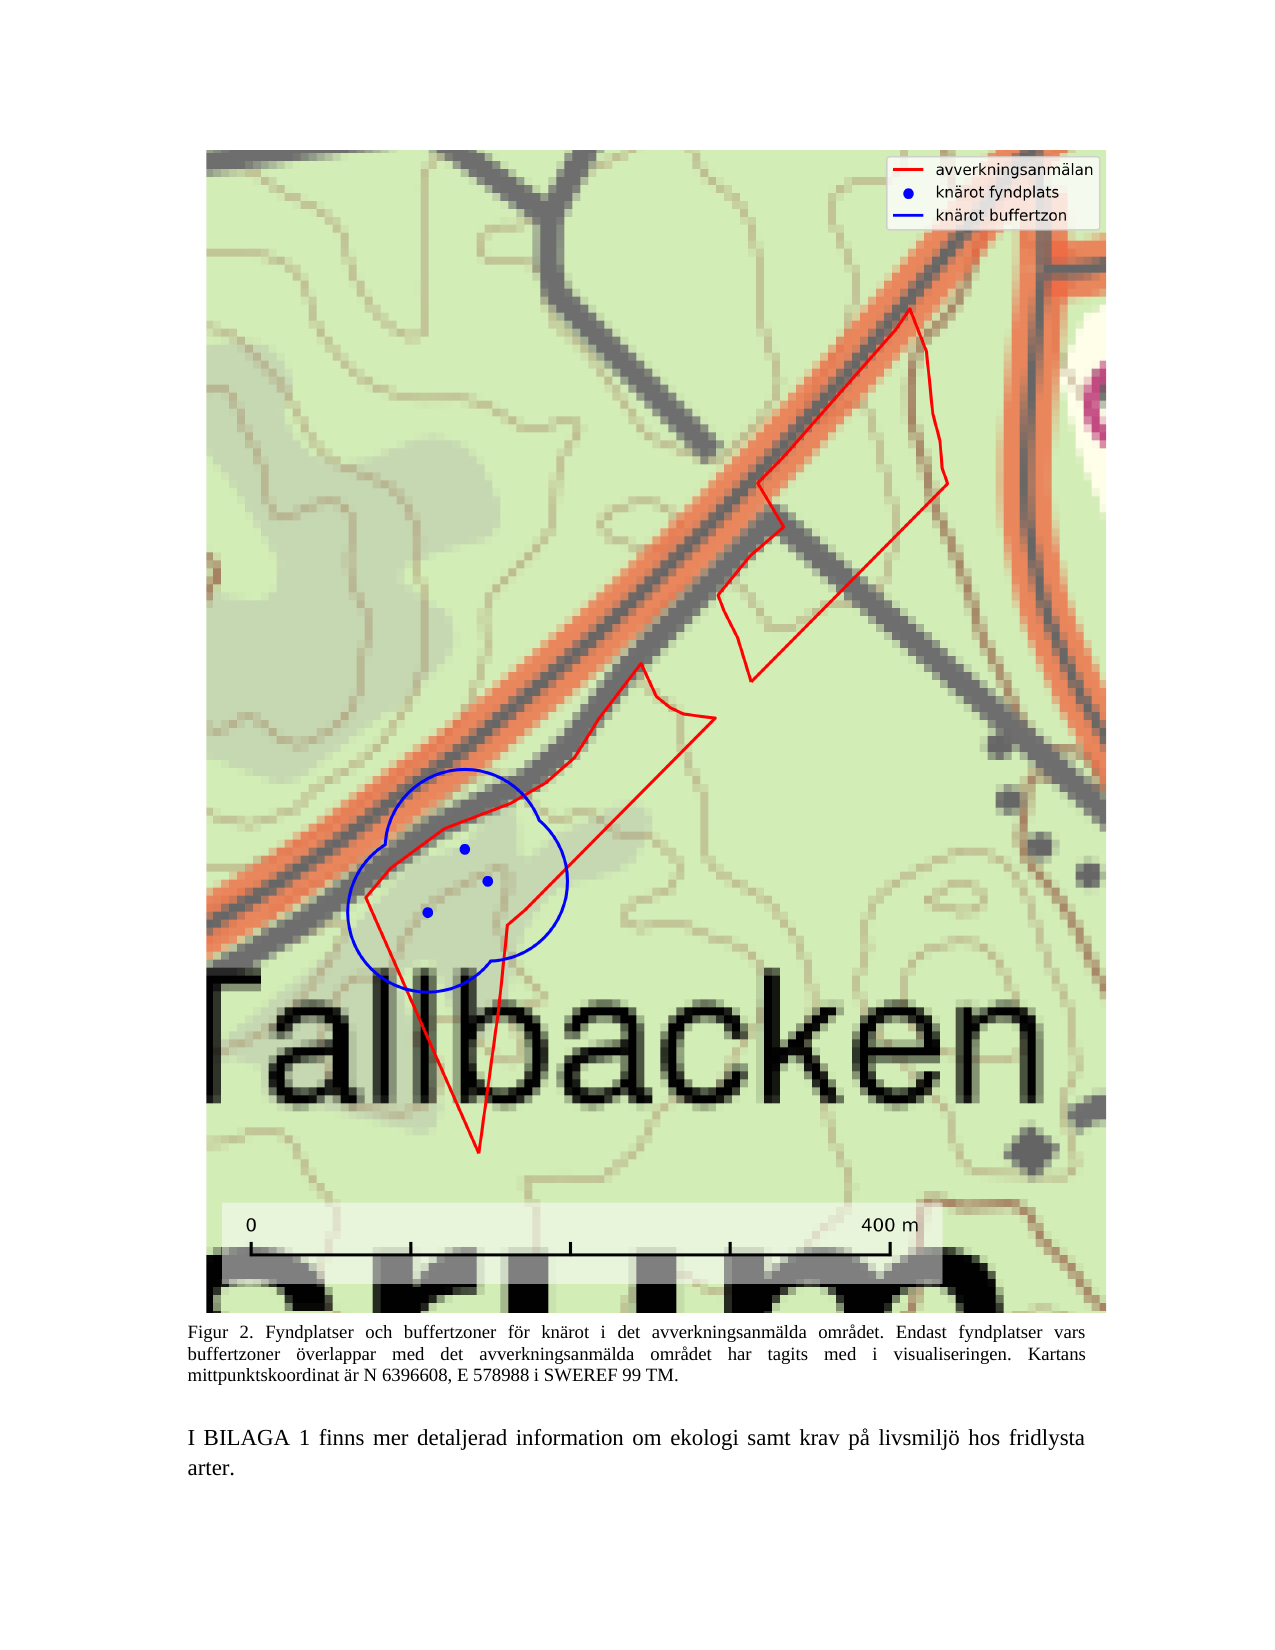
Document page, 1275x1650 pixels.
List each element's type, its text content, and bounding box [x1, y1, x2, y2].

picture [206, 150, 1107, 1313]
text I BILAGA 1 finns mer detaljerad information om ekologi samt krav på livsmiljö hos fridlysta arter. [187, 1424, 1087, 1480]
text Figur 2. Fyndplatser och buffertzoner för knärot i det avverkningsanmälda området. Endast fyndplatser vars buffertzoner överlappar med det avverkningsanmälda området har tagits med i visualiseringen. Kartans mittpunktskoordinat är N 6396608, E 578988 i SWEREF 99 TM. [187, 1321, 1087, 1386]
